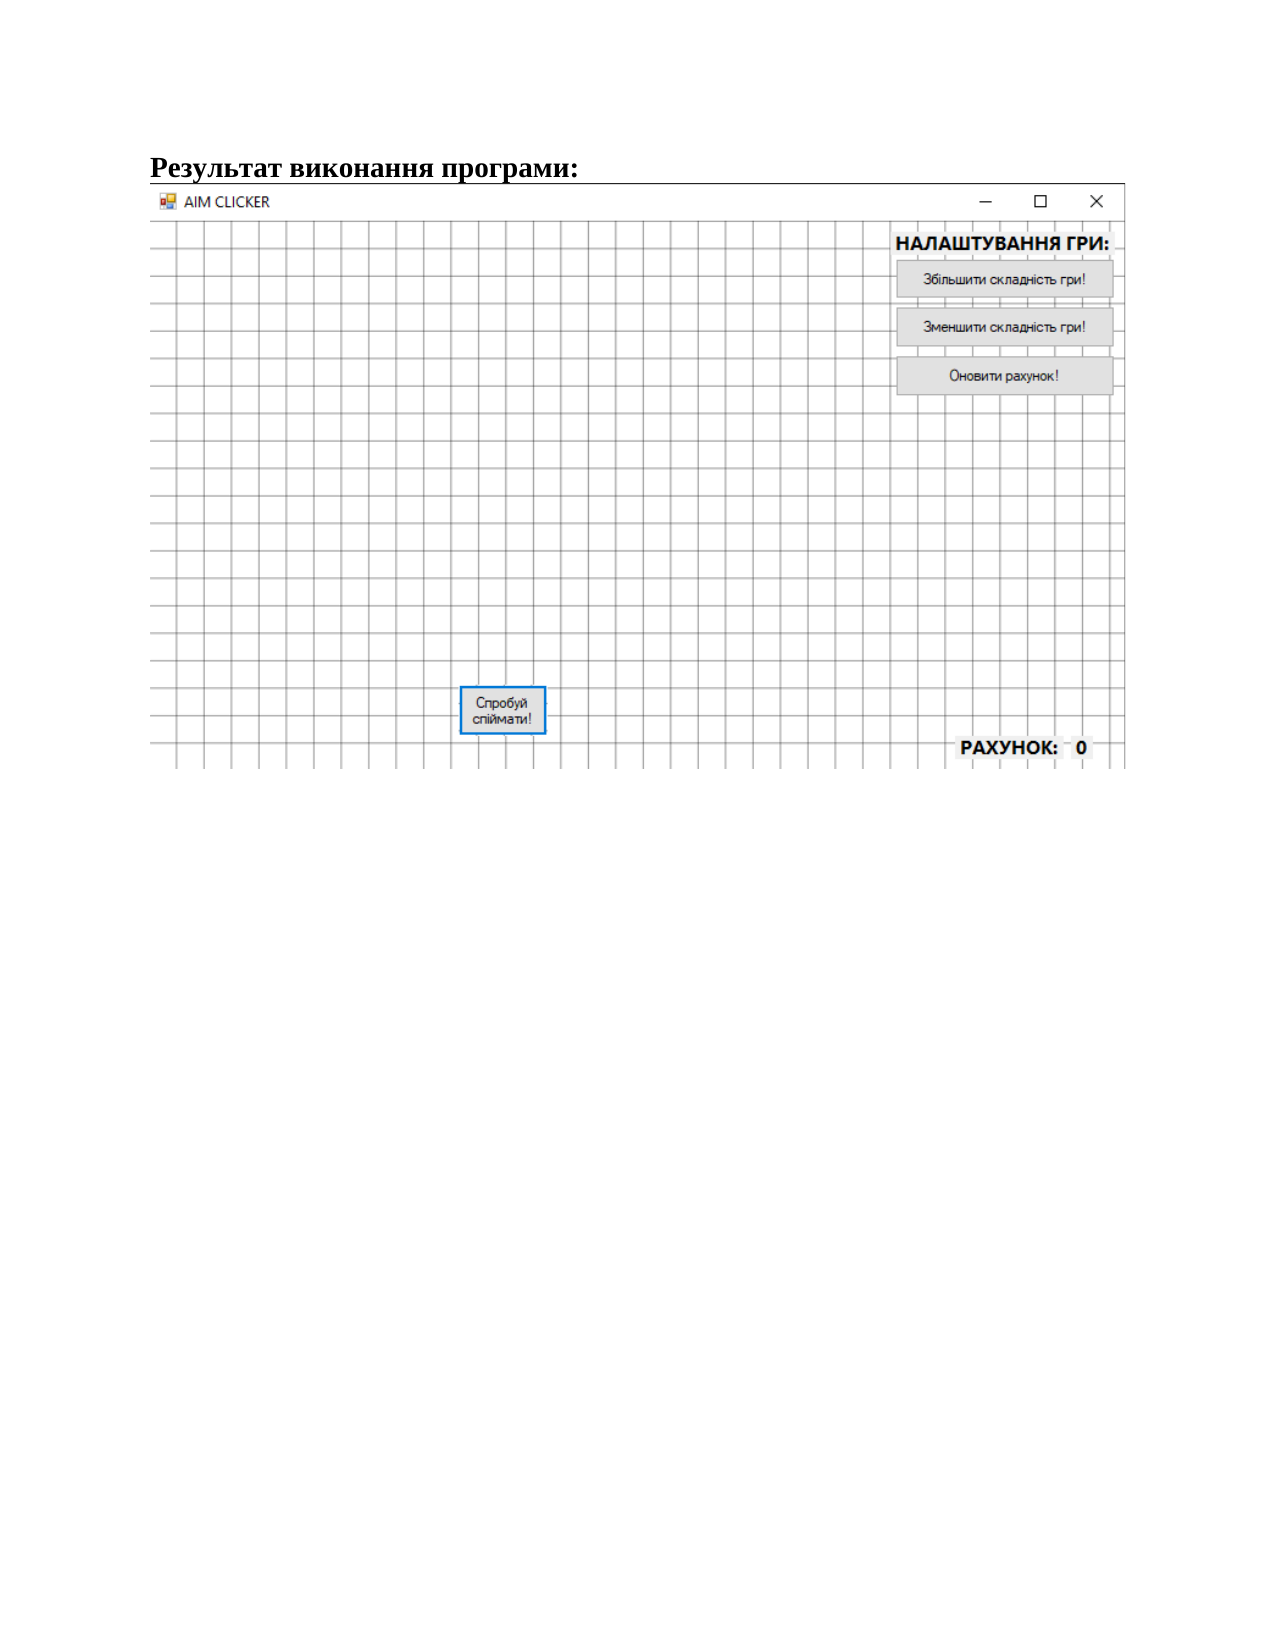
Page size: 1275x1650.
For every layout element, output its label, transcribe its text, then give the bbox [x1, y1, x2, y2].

picture [150, 183, 1125, 769]
text Результат виконання програми: [150, 150, 1125, 183]
